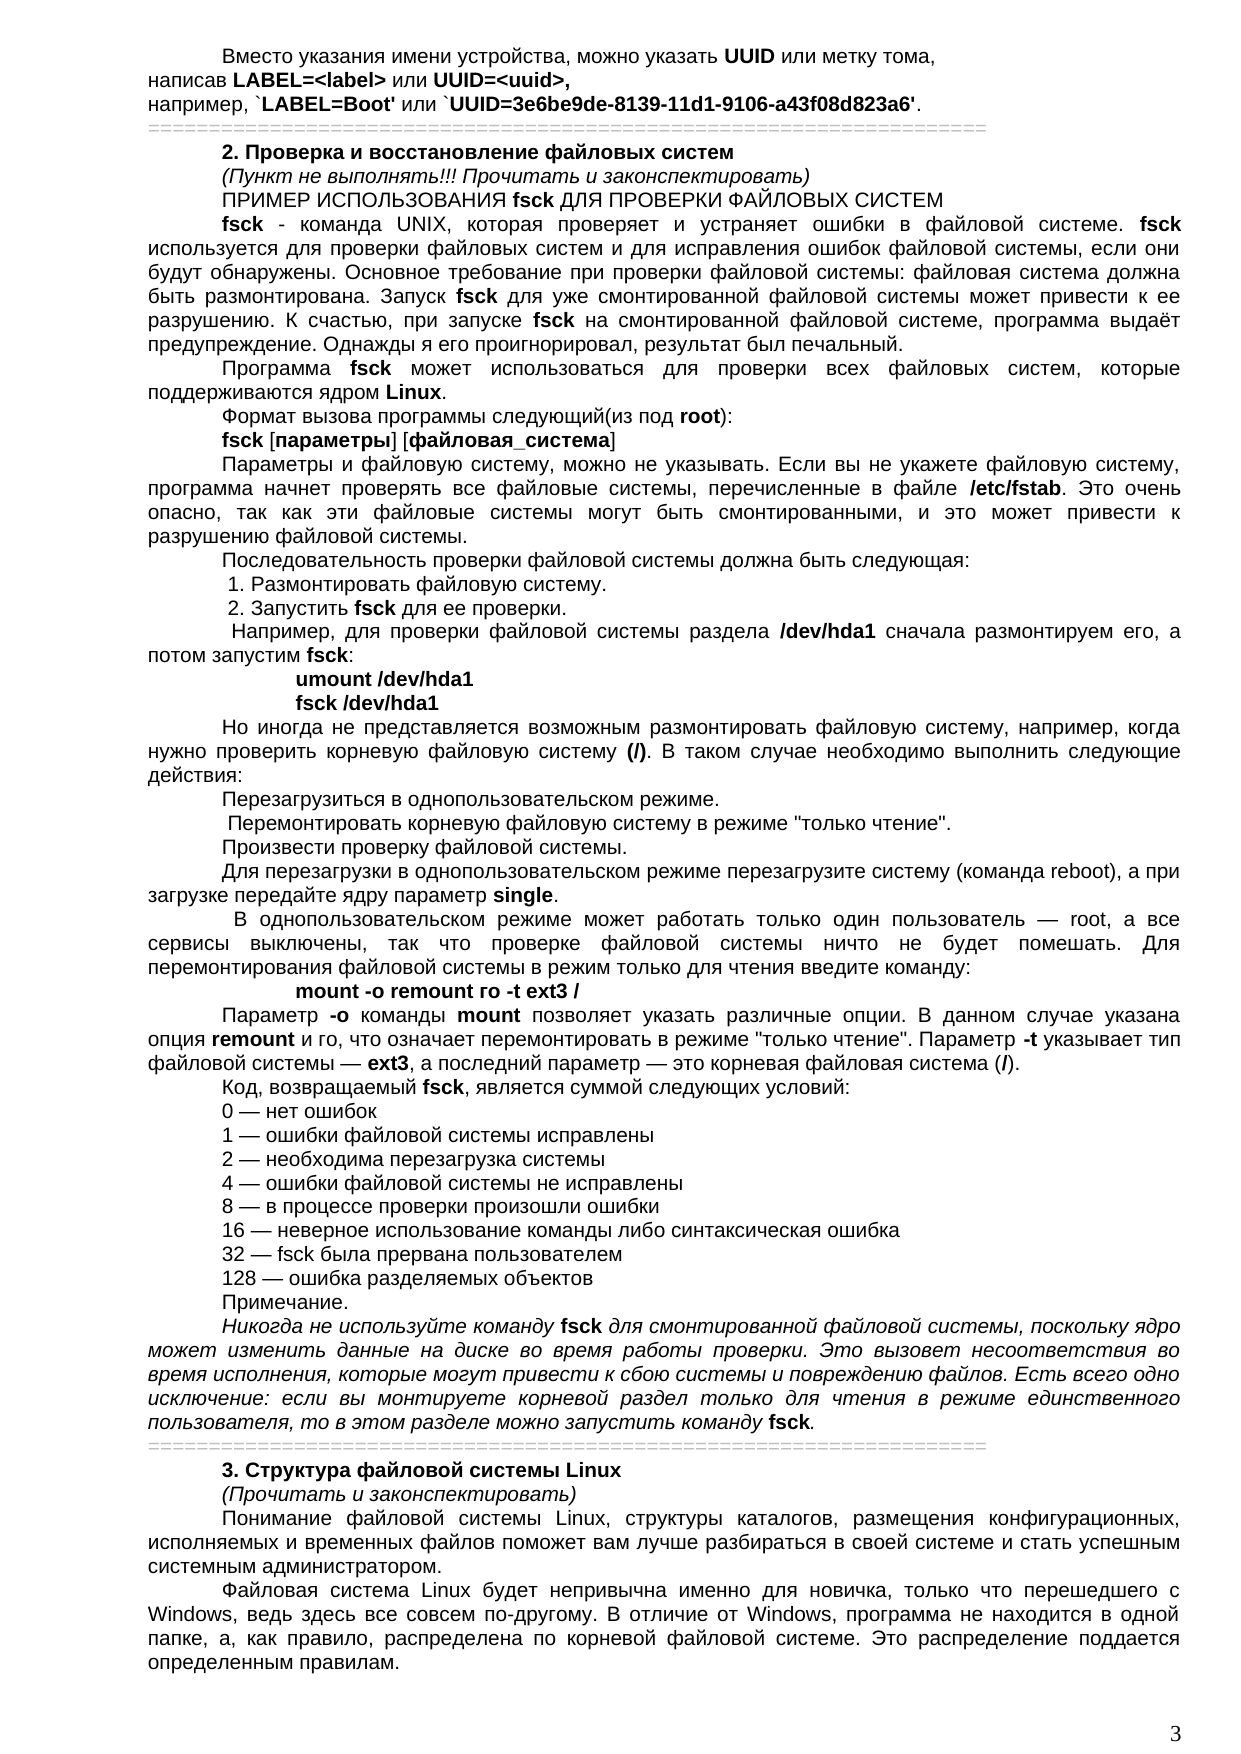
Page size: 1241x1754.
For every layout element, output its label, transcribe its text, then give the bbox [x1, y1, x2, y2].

text написав LABEL=<label> или UUID=<uuid>, [148, 68, 1181, 92]
text Параметры и файловую систему, можно не указывать. Если вы не укажете файловую систему, программа начнет проверять все файловые системы, перечисленные в файле /etc/fstab. Это очень опасно, так как эти файловые системы могут быть смонтированными, и это может привести к разрушению файловой системы. [148, 452, 1181, 547]
text Файловая система Linux будет непривычна именно для новичка, только что перешедшего с Windows, ведь здесь все совсем по-другому. В отличие от Windows, программа не находится в одной папке, а, как правило, распределена по корневой файловой системе. Это распределение поддается определенным правилам. [148, 1578, 1181, 1673]
text Перезагрузиться в однопользовательском режиме. [148, 787, 1181, 811]
text Примечание. [148, 1290, 1181, 1314]
text (Прочитать и законспектировать) [148, 1482, 1181, 1506]
text Формат вызова программы следующий(из под root): [148, 404, 1181, 428]
text fsck /dev/hda1 [221, 691, 1181, 715]
text 1. Размонтировать файловую систему. [148, 571, 1181, 595]
text 16 — неверное использование команды либо синтаксическая ошибка [148, 1218, 1181, 1242]
text fsck [параметры] [файловая_система] [148, 428, 1181, 452]
text 128 — ошибка разделяемых объектов [148, 1266, 1181, 1290]
text 0 — нет ошибок [148, 1098, 1181, 1122]
text ===================================================================== [148, 1434, 1181, 1458]
text Вместо указания имени устройства, можно указать UUID или метку тома, [148, 44, 1181, 68]
text 3. Cтруктура файловой системы Linux [148, 1458, 1181, 1482]
text Произвести проверку файловой системы. [148, 835, 1181, 859]
text fsck - команда UNIX, которая проверяет и устраняет ошибки в файловой системе. fsck используется для проверки файловых систем и для исправления ошибок файловой системы, если они будут обнаружены. Основное требование при проверки файловой системы: файловая система должна быть размонтирована. Запуск fsck для уже смонтированной файловой системы может привести к ее разрушению. К счастью, при запуске fsck на смонтированной файловой системе, программа выдаёт предупреждение. Однажды я его проигнорировал, результат был печальный. [148, 212, 1181, 356]
text 2 — необходима перезагрузка системы [148, 1146, 1181, 1170]
text (Пункт не выполнять!!! Прочитать и законспектировать) [148, 164, 1181, 188]
text Последовательность проверки файловой системы должна быть следующая: [148, 547, 1181, 571]
text Программа fsck может использоваться для проверки всех файловых систем, которые поддерживаются ядром Linux. [148, 356, 1181, 404]
text 2. Запустить fsck для ее проверки. [148, 595, 1181, 619]
text Понимание файловой системы Linux, структуры каталогов, размещения конфигурационных, исполняемых и временных файлов поможет вам лучше разбираться в своей системе и стать успешным системным администратором. [148, 1506, 1181, 1578]
text Параметр -о команды mount позволяет указать различные опции. В данном случае указана опция remount и го, что означает перемонтировать в режиме "только чтение". Параметр -t указывает тип файловой системы — ext3, а последний параметр — это корневая файловая система (/). [148, 1003, 1181, 1074]
text например, `LABEL=Boot' или `UUID=3e6be9de-8139-11d1-9106-a43f08d823a6'. [148, 92, 1181, 116]
text 32 — fsck была прервана пользователем [148, 1242, 1181, 1266]
text ===================================================================== [148, 116, 1181, 140]
text umount /dev/hda1 [221, 667, 1181, 691]
text Для перезагрузки в однопользовательском режиме перезагрузите систему (команда reboot), а при загрузке передайте ядру параметр single. [148, 859, 1181, 907]
text 4 — ошибки файловой системы не исправлены [148, 1170, 1181, 1194]
text 8 — в процессе проверки произошли ошибки [148, 1194, 1181, 1218]
text Код, возвращаемый fsck, является суммой следующих условий: [148, 1074, 1181, 1098]
text 1 — ошибки файловой системы исправлены [148, 1122, 1181, 1146]
text mount -о remount го -t ext3 / [148, 979, 1181, 1003]
text Но иногда не представляется возможным размонтировать файловую систему, например, когда нужно проверить корневую файловую систему (/). В таком случае необходимо выполнить следующие действия: [148, 715, 1181, 787]
text 2. Проверка и восстановление файловых систем [148, 140, 1181, 164]
text ПРИМЕР ИСПОЛЬЗОВАНИЯ fsck ДЛЯ ПРОВЕРКИ ФАЙЛОВЫХ СИСТЕМ [148, 188, 1181, 212]
text Никогда не используйте команду fsck для смонтированной файловой системы, поскольку ядро может изменить данные на диске во время работы проверки. Это вызовет несоответствия во время исполнения, которые могут привести к сбою системы и повреждению файлов. Есть всего одно исключение: если вы монтируете корневой раздел только для чтения в режиме единственного пользователя, то в этом разделе можно запустить команду fsck. [148, 1314, 1181, 1434]
text В однопользовательском режиме может работать только один пользователь — root, а все сервисы выключены, так что проверке файловой системы ничто не будет помешать. Для перемонтирования файловой системы в режим только для чтения введите команду: [148, 907, 1181, 979]
text Перемонтировать корневую файловую систему в режиме "только чтение". [148, 811, 1181, 835]
text Например, для проверки файловой системы раздела /dev/hda1 сначала размонтируем его, а потом запустим fsck: [148, 619, 1181, 667]
